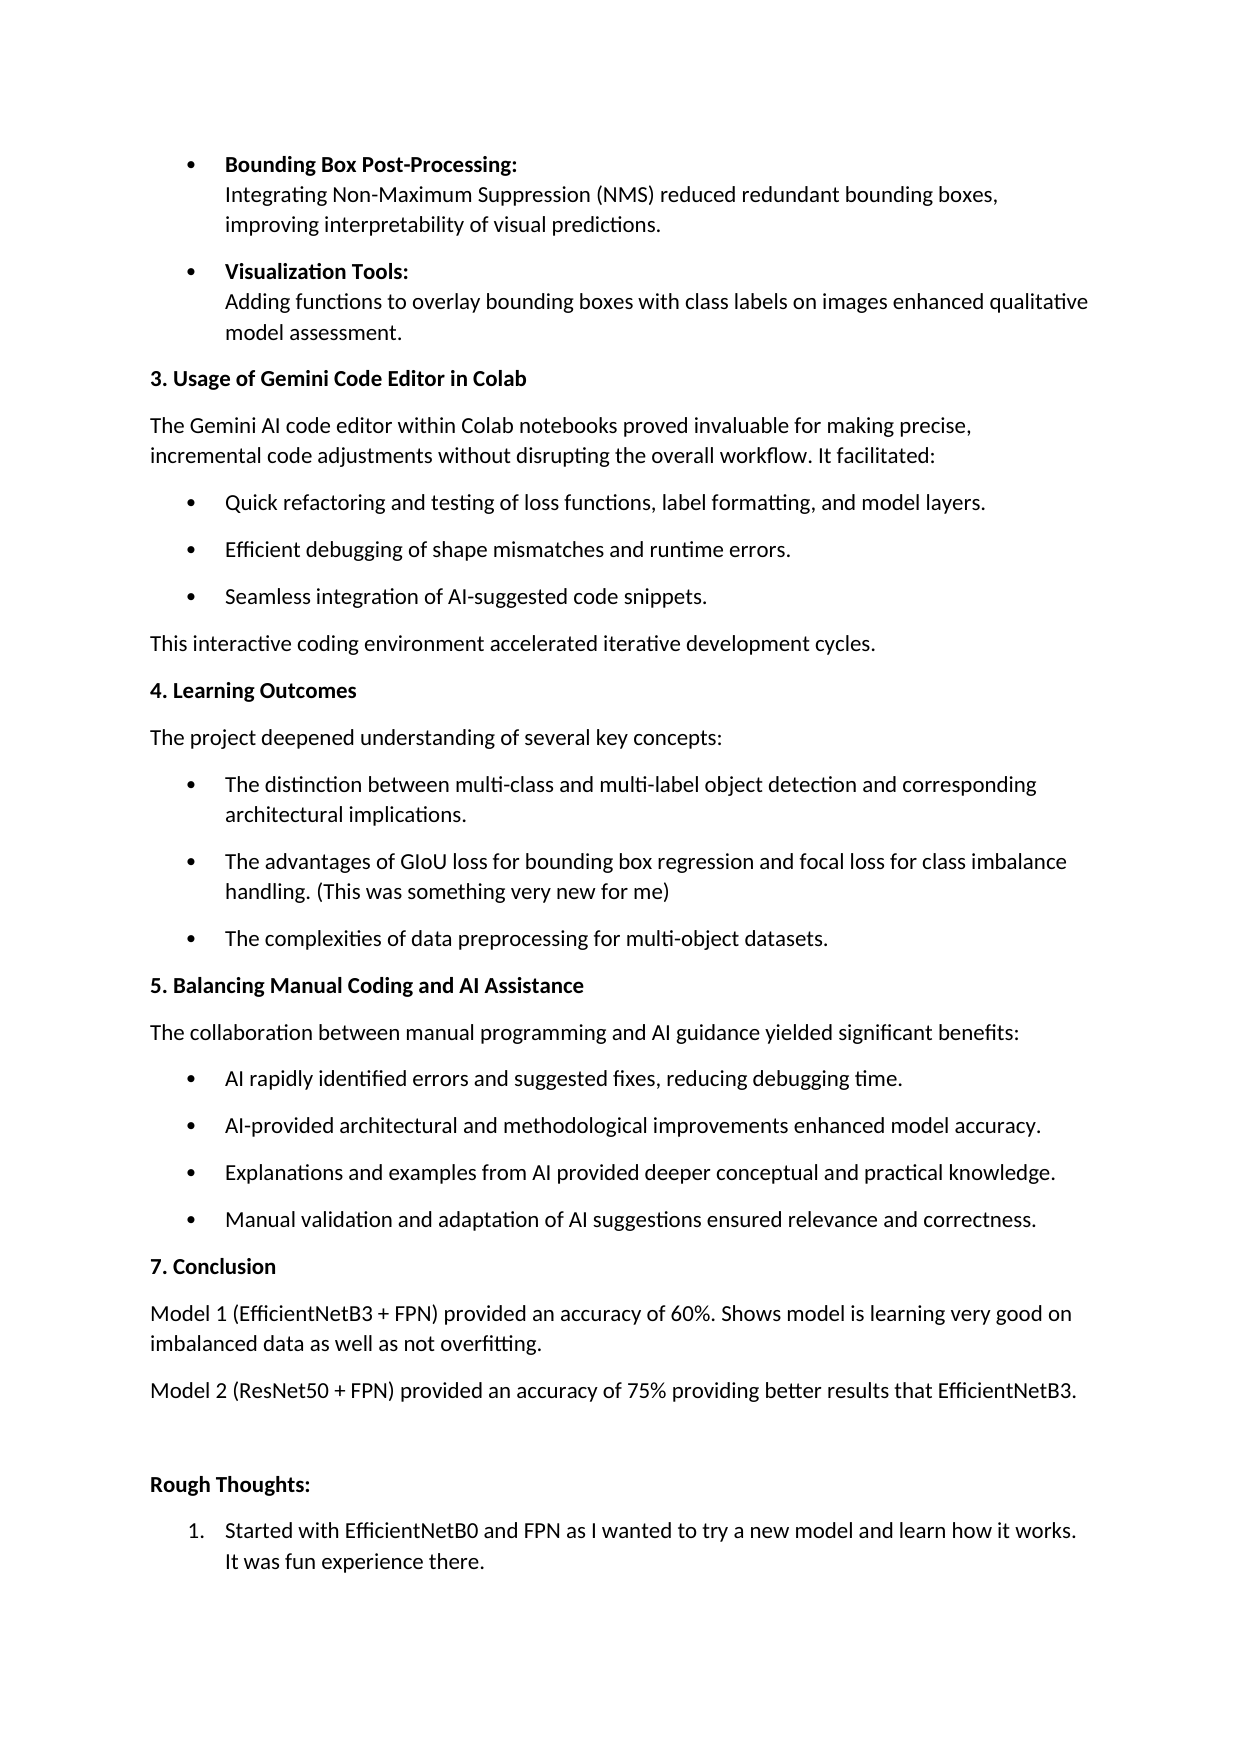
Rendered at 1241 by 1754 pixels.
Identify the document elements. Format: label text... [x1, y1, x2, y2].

text 7. Conclusion [150, 1252, 1090, 1280]
text Rough Thoughts: [150, 1470, 1090, 1498]
list Quick refactoring and testing of loss functions, label formatting, and model layers. [187, 488, 1090, 517]
list AI-provided architectural and methodological improvements enhanced model accuracy. [187, 1111, 1090, 1139]
text This interactive coding environment accelerated iterative development cycles. [150, 629, 1090, 657]
list Visualization Tools: Adding functions to overlay bounding boxes with class labels on images enhanced qualitative model assessment. [187, 257, 1090, 346]
list The complexities of data preprocessing for multi-object datasets. [187, 924, 1090, 952]
text Model 1 (EfficientNetB3 + FPN) provided an accuracy of 60%. Shows model is learning very good on imbalanced data as well as not overfitting. [150, 1299, 1090, 1357]
text 3. Usage of Gemini Code Editor in Colab [150, 364, 1090, 393]
list Seamless integration of AI-suggested code snippets. [187, 582, 1090, 610]
list Bounding Box Post-Processing: Integrating Non-Maximum Suppression (NMS) reduced redundant bounding boxes, improving interpretability of visual predictions. [187, 150, 1090, 238]
list Manual validation and adaptation of AI suggestions ensured relevance and correctness. [187, 1205, 1090, 1233]
text 5. Balancing Manual Coding and AI Assistance [150, 971, 1090, 999]
list Efficient debugging of shape mismatches and runtime errors. [187, 535, 1090, 563]
list Started with EfficientNetB0 and FPN as I wanted to try a new model and learn how it works. It was fun experience there. [187, 1517, 1090, 1575]
list The advantages of GIoU loss for bounding box regression and focal loss for class imbalance handling. (This was something very new for me) [187, 847, 1090, 905]
text 4. Learning Outcomes [150, 676, 1090, 704]
list Explanations and examples from AI provided deeper conceptual and practical knowledge. [187, 1158, 1090, 1186]
text Model 2 (ResNet50 + FPN) provided an accuracy of 75% providing better results that EfficientNetB3. [150, 1376, 1090, 1404]
text The collaboration between manual programming and AI guidance yielded significant benefits: [150, 1018, 1090, 1046]
list AI rapidly identified errors and suggested fixes, reducing debugging time. [187, 1064, 1090, 1093]
list The distinction between multi-class and multi-label object detection and corresponding architectural implications. [187, 770, 1090, 828]
text The project deepened understanding of several key concepts: [150, 723, 1090, 751]
text The Gemini AI code editor within Colab notebooks proved invaluable for making precise, incremental code adjustments without disrupting the overall workflow. It facilitated: [150, 411, 1090, 470]
